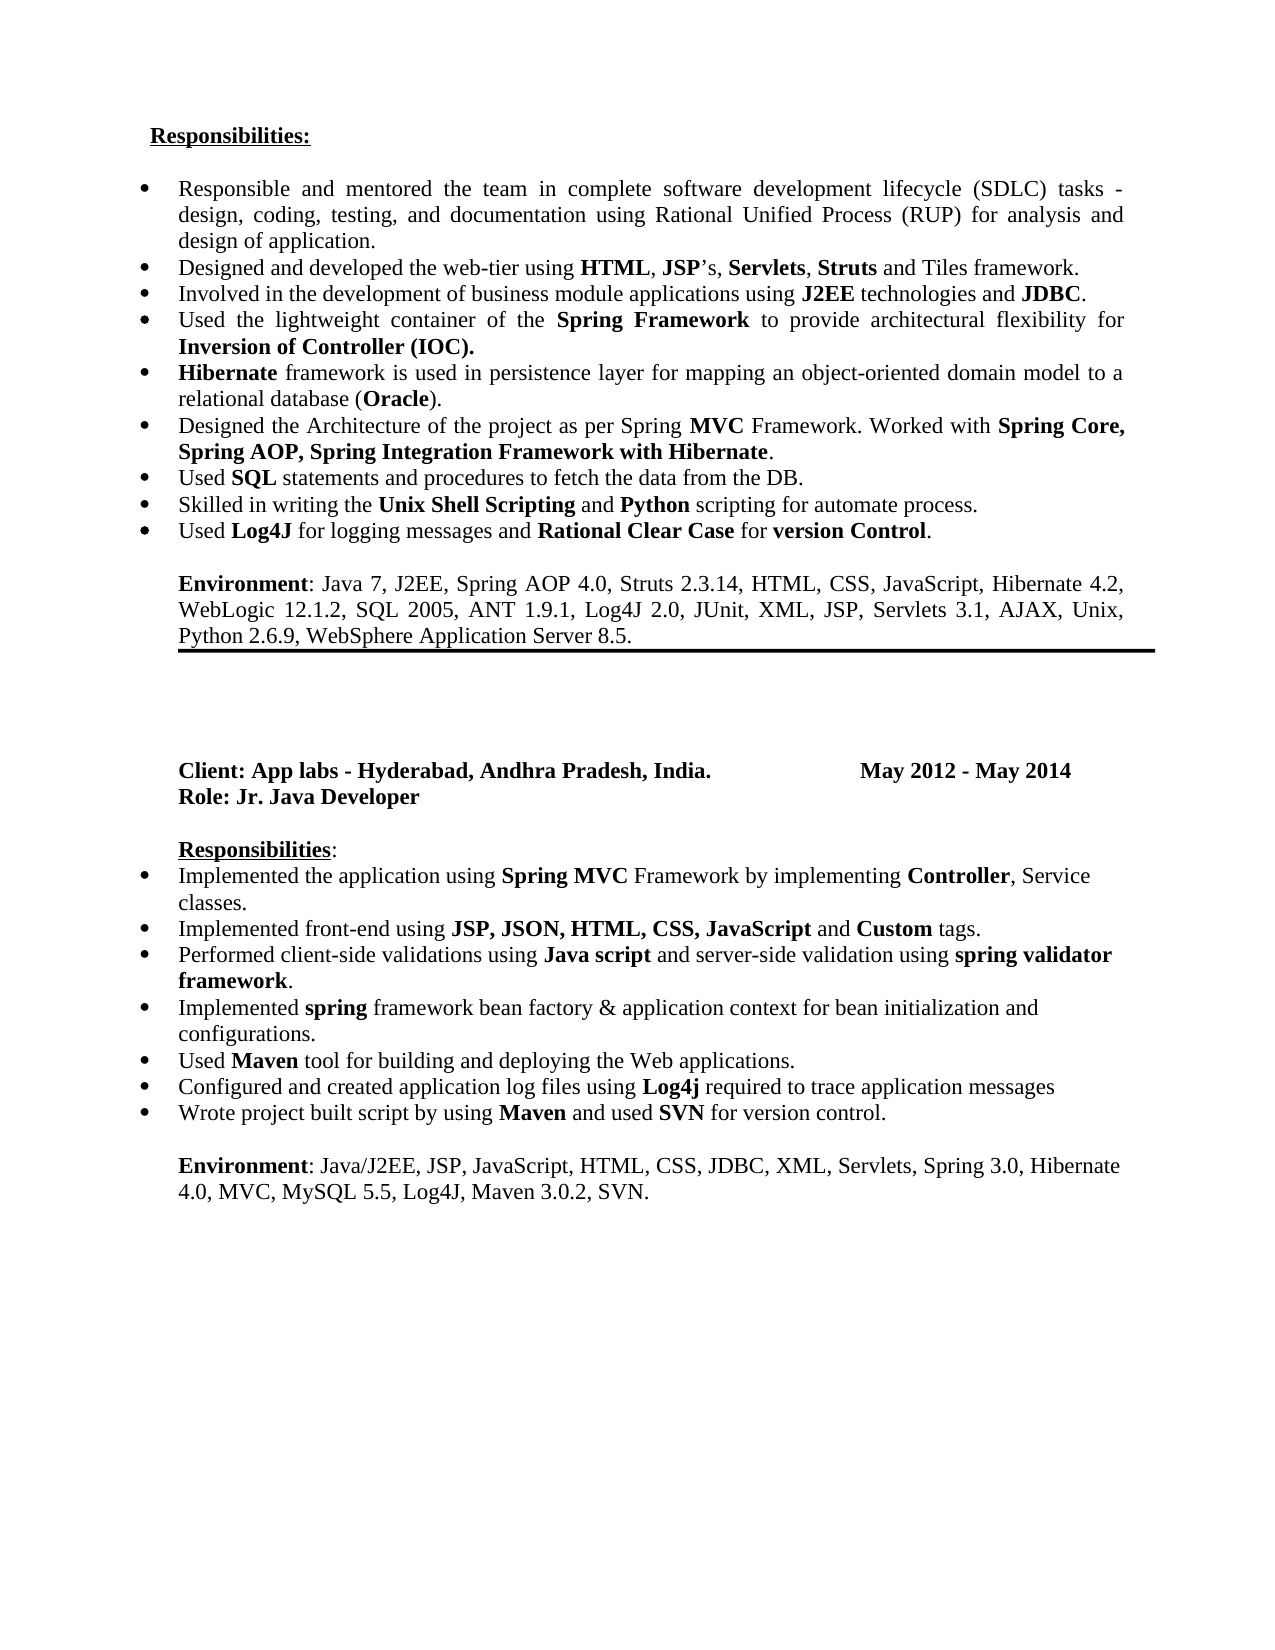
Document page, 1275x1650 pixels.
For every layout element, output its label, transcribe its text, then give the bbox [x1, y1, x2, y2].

list Performed client-side validations using Java script and server-side validation using spring validator framework. [141, 941, 1125, 994]
text Environment: Java/J2EE, JSP, JavaScript, HTML, CSS, JDBC, XML, Servlets, Spring 3.0, Hibernate 4.0, MVC, MySQL 5.5, Log4J, Maven 3.0.2, SVN. [178, 1152, 1125, 1205]
text Client: App labs - Hyderabad, Andhra Pradesh, India. May 2012 - May 2014 [178, 757, 1126, 783]
text Responsibilities: [150, 122, 1126, 148]
list Involved in the development of business module applications using J2EE technologies and JDBC. [141, 280, 1125, 306]
list Configured and created application log files using Log4j required to trace application messages [141, 1073, 1125, 1099]
list Used Log4J for logging messages and Rational Clear Case for version Control. [141, 517, 1125, 543]
list Implemented front-end using JSP, JSON, HTML, CSS, JavaScript and Custom tags. [141, 915, 1125, 941]
list Responsible and mentored the team in complete software development lifecycle (SDLC) tasks - design, coding, testing, and documentation using Rational Unified Process (RUP) for analysis and design of application. [141, 174, 1125, 254]
text Responsibilities: [178, 836, 1125, 862]
list Designed the Architecture of the project as per Spring MVC Framework. Worked with Spring Core, Spring AOP, Spring Integration Framework with Hibernate. [141, 412, 1125, 464]
list Implemented the application using Spring MVC Framework by implementing Controller, Service classes. [141, 862, 1125, 915]
list Used the lightweight container of the Spring Framework to provide architectural flexibility for Inversion of Controller (IOC). [141, 306, 1125, 359]
text Environment: Java 7, J2EE, Spring AOP 4.0, Struts 2.3.14, HTML, CSS, JavaScript, Hibernate 4.2, WebLogic 12.1.2, SQL 2005, ANT 1.9.1, Log4J 2.0, JUnit, XML, JSP, Servlets 3.1, AJAX, Unix, Python 2.6.9, WebSphere Application Server 8.5. [178, 570, 1125, 648]
list Hibernate framework is used in persistence layer for mapping an object-oriented domain model to a relational database (Oracle). [141, 359, 1125, 412]
text Role: Jr. Java Developer [178, 783, 1125, 809]
list Used Maven tool for building and deploying the Web applications. [141, 1047, 1125, 1073]
list Designed and developed the web-tier using HTML, JSP’s, Servlets, Struts and Tiles framework. [141, 254, 1125, 280]
list Wrote project built script by using Maven and used SVN for version control. [141, 1099, 1125, 1126]
list Skilled in writing the Unix Shell Scripting and Python scripting for automate process. [141, 491, 1125, 517]
list Used SQL statements and procedures to fetch the data from the DB. [141, 464, 1125, 491]
list Implemented spring framework bean factory & application context for bean initialization and configurations. [141, 994, 1125, 1047]
